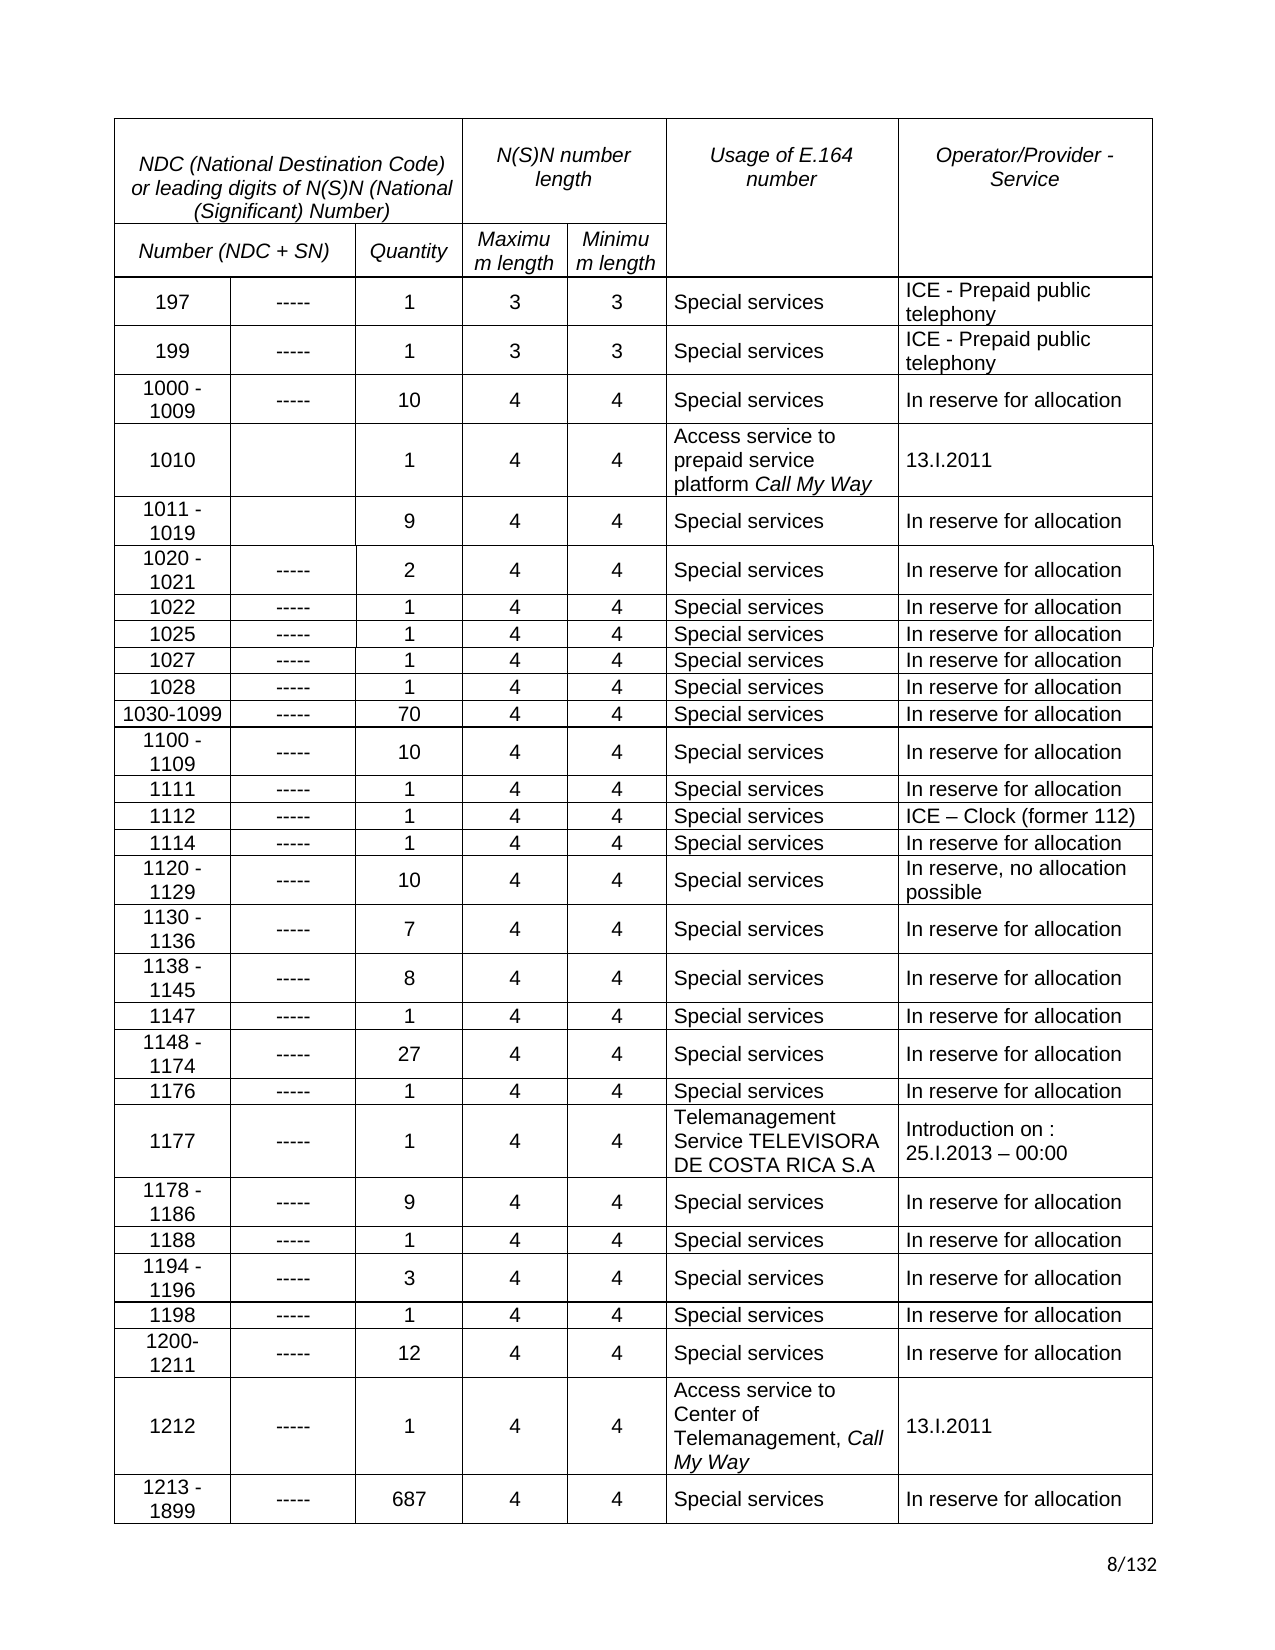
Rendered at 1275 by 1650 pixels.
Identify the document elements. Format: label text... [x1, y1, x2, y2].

table_cell In reserve for allocation [899, 776, 1152, 802]
table_cell In reserve for allocation [899, 1329, 1152, 1377]
table_cell ----- [231, 1254, 355, 1301]
table_cell 4 [568, 728, 666, 775]
table_cell 8 [356, 954, 462, 1002]
table_cell 7 [356, 905, 462, 953]
table_cell Telemanagement Service TELEVISORA DE COSTA RICA S.A [667, 1105, 898, 1177]
table_cell In reserve for allocation [899, 954, 1152, 1002]
table_cell 1 [356, 1079, 462, 1104]
table_cell 1 [356, 830, 462, 855]
table_cell 4 [463, 728, 567, 775]
table_cell 4 [463, 497, 567, 545]
table_cell Special services [667, 1178, 898, 1226]
table_cell 4 [463, 1079, 567, 1104]
table_cell Special services [667, 1003, 898, 1028]
table_header Operator/Provider - Service [899, 119, 1152, 276]
table_cell 197 [115, 278, 230, 325]
table_cell Special services [667, 278, 898, 325]
table_cell 4 [463, 1105, 567, 1177]
table_cell 4 [568, 375, 666, 423]
table_cell In reserve for allocation [899, 1003, 1152, 1028]
table_cell In reserve for allocation [899, 1254, 1152, 1301]
table_cell 9 [356, 1178, 462, 1226]
table_cell ----- [231, 278, 355, 325]
table_cell 4 [463, 1030, 567, 1077]
table_cell In reserve for allocation [899, 1475, 1152, 1523]
table_cell 4 [568, 701, 666, 726]
table_cell ----- [231, 830, 355, 855]
table_cell 3 [463, 326, 567, 374]
table_cell 4 [568, 1105, 666, 1177]
table_cell Special services [667, 621, 898, 647]
table_cell Special services [667, 648, 898, 673]
table_cell ----- [231, 954, 355, 1002]
table_cell Special services [667, 546, 898, 594]
table_cell 1 [356, 424, 462, 496]
table_cell 4 [568, 1303, 666, 1328]
table_cell 4 [568, 830, 666, 855]
table_cell Number (NDC + SN) [115, 224, 355, 276]
table_cell ----- [231, 776, 355, 802]
table_cell 4 [463, 1329, 567, 1377]
table_cell 1010 [115, 424, 230, 496]
table_cell ----- [231, 1227, 355, 1252]
table_cell Access service to prepaid service platform Call My Way [667, 424, 898, 496]
table_cell Special services [667, 728, 898, 775]
table_cell 4 [463, 595, 567, 620]
table_cell 4 [463, 701, 567, 726]
table_cell In reserve for allocation [899, 1030, 1152, 1077]
table_cell 4 [463, 648, 567, 673]
table_cell ----- [231, 1030, 355, 1077]
table_cell 1177 [115, 1105, 230, 1177]
table_cell Special services [667, 1475, 898, 1523]
table_cell 4 [568, 1178, 666, 1226]
table_cell ----- [231, 1475, 355, 1523]
table_cell ----- [231, 856, 355, 904]
table_cell In reserve for allocation [899, 1227, 1152, 1252]
table_cell Special services [667, 803, 898, 828]
table_cell 4 [463, 1227, 567, 1252]
table_cell ----- [231, 905, 355, 953]
table_cell ----- [231, 375, 355, 423]
table_cell In reserve, no allocation possible [899, 856, 1152, 904]
table_cell In reserve for allocation [899, 674, 1152, 700]
table_cell In reserve for allocation [899, 594, 1153, 620]
table_cell Special services [667, 954, 898, 1002]
table_cell ----- [231, 595, 356, 620]
table_cell 1213 - 1899 [115, 1475, 230, 1523]
table_cell 12 [356, 1329, 462, 1377]
table_cell 4 [568, 621, 666, 647]
table_cell 199 [115, 326, 230, 374]
table_cell 1176 [115, 1079, 230, 1104]
table_cell 4 [463, 1378, 567, 1474]
table_cell 1020 - 1021 [115, 546, 230, 594]
table_cell 2 [357, 546, 462, 594]
table_cell 4 [568, 1254, 666, 1301]
table_cell Access service to Center of Telemanagement, Call My Way [667, 1378, 898, 1474]
table_cell In reserve for allocation [899, 728, 1152, 775]
table_cell Special services [667, 701, 898, 726]
table_cell 1 [356, 1003, 462, 1028]
table_cell Special services [667, 776, 898, 802]
table_cell 10 [356, 728, 462, 775]
table_cell Special services [667, 1079, 898, 1104]
table_cell 4 [568, 546, 666, 594]
table_cell 4 [568, 776, 666, 802]
table_cell 1147 [115, 1003, 230, 1028]
table_cell 4 [463, 776, 567, 802]
table_cell 4 [568, 803, 666, 828]
table_cell 687 [356, 1475, 462, 1523]
table_cell Special services [667, 1254, 898, 1301]
table_cell 10 [356, 375, 462, 423]
table_cell 1198 [115, 1303, 230, 1328]
table_cell ----- [231, 701, 355, 726]
table_cell 4 [463, 424, 567, 496]
table_cell ----- [231, 728, 355, 775]
table_cell 4 [568, 1227, 666, 1252]
table_cell 4 [463, 674, 567, 700]
table_cell ICE - Prepaid public telephony [899, 326, 1152, 374]
table_cell ----- [231, 674, 355, 700]
table_cell Special services [667, 1303, 898, 1328]
table_cell 1 [356, 326, 462, 374]
table_cell 4 [463, 905, 567, 953]
table_header N(S)N number length [463, 119, 666, 223]
table_cell 3 [568, 326, 666, 374]
table_cell 4 [568, 954, 666, 1002]
table_cell 1194 - 1196 [115, 1254, 230, 1301]
table_cell Special services [667, 674, 898, 700]
table_cell In reserve for allocation [899, 546, 1153, 594]
table_cell In reserve for allocation [899, 497, 1152, 545]
table_cell ----- [231, 1178, 355, 1226]
table_cell ----- [231, 1105, 355, 1177]
table_cell ICE - Prepaid public telephony [899, 278, 1152, 325]
table_cell [231, 424, 355, 496]
table_cell 1028 [115, 674, 230, 700]
table_cell 1025 [115, 621, 230, 647]
table_cell 4 [463, 803, 567, 828]
table_cell In reserve for allocation [899, 620, 1153, 647]
table_cell Quantity [356, 224, 462, 276]
table_cell Special services [667, 856, 898, 904]
table_cell 4 [568, 1003, 666, 1028]
table_cell 1 [356, 648, 462, 673]
table_cell Special services [667, 497, 898, 545]
table_cell ----- [231, 1079, 355, 1104]
table_cell 1 [356, 674, 462, 700]
table_cell 4 [568, 1079, 666, 1104]
table_cell 1 [356, 776, 462, 802]
table_cell 10 [356, 856, 462, 904]
table_cell 4 [568, 1030, 666, 1077]
table_cell 4 [568, 1475, 666, 1523]
table_cell 3 [568, 278, 666, 325]
table_cell In reserve for allocation [899, 375, 1152, 423]
table_cell 1030-1099 [115, 701, 230, 726]
table_cell In reserve for allocation [899, 905, 1152, 953]
table_cell 4 [463, 1475, 567, 1523]
table_cell 1212 [115, 1378, 230, 1474]
table_cell Special services [667, 595, 898, 620]
table_header NDC (National Destination Code) or leading digits of N(S)N (National (Significant) Number) [115, 119, 462, 223]
table_cell 1 [356, 1378, 462, 1474]
table_cell Special services [667, 326, 898, 374]
table_cell 4 [463, 1003, 567, 1028]
table_cell 1027 [115, 648, 230, 673]
table_cell ----- [231, 1329, 355, 1377]
table_cell 4 [463, 830, 567, 855]
table_cell 1178 - 1186 [115, 1178, 230, 1226]
table_cell 1112 [115, 803, 230, 828]
table_cell 4 [463, 621, 567, 647]
table_cell 1188 [115, 1227, 230, 1252]
table_cell 27 [356, 1030, 462, 1077]
table_cell 4 [568, 856, 666, 904]
table_cell In reserve for allocation [899, 1079, 1152, 1104]
table_cell 1148 - 1174 [115, 1030, 230, 1077]
table_cell Special services [667, 1329, 898, 1377]
table_cell 4 [463, 546, 567, 594]
table_cell 1011 - 1019 [115, 497, 230, 545]
table_cell [231, 497, 355, 545]
table_cell 4 [568, 1378, 666, 1474]
table_cell In reserve for allocation [899, 648, 1152, 673]
table_cell ----- [231, 546, 356, 594]
table_cell 1022 [115, 595, 230, 620]
table_cell 1 [357, 595, 462, 620]
table_cell ----- [231, 1303, 355, 1328]
table_cell 1130 - 1136 [115, 905, 230, 953]
table_cell 13.I.2011 [899, 1378, 1152, 1474]
table_cell ICE – Clock (former 112) [899, 803, 1152, 828]
table_cell ----- [231, 1003, 355, 1028]
table_cell Special services [667, 830, 898, 855]
table_cell 13.I.2011 [899, 424, 1152, 496]
table_cell Introduction on : 25.I.2013 – 00:00 [899, 1105, 1152, 1177]
table_cell 4 [568, 497, 666, 545]
table_cell 1114 [115, 830, 230, 855]
table_cell 1200- 1211 [115, 1329, 230, 1377]
table_cell 3 [463, 278, 567, 325]
table_cell ----- [231, 621, 356, 647]
table_header Usage of E.164 number [667, 119, 898, 276]
table_cell 70 [356, 701, 462, 726]
table_cell In reserve for allocation [899, 1178, 1152, 1226]
table_cell 4 [463, 375, 567, 423]
table_cell Special services [667, 1030, 898, 1077]
table_cell 1120 - 1129 [115, 856, 230, 904]
table_cell 1 [356, 1227, 462, 1252]
table_cell ----- [231, 1378, 355, 1474]
table_cell 1100 - 1109 [115, 728, 230, 775]
table_cell 4 [568, 1329, 666, 1377]
table_cell ----- [231, 648, 355, 673]
table_cell In reserve for allocation [899, 830, 1152, 855]
table_cell 4 [463, 954, 567, 1002]
table_cell 4 [568, 424, 666, 496]
table_cell Minimum length [568, 224, 666, 276]
table_cell ----- [231, 326, 355, 374]
table_cell 4 [463, 1178, 567, 1226]
table_cell 4 [568, 905, 666, 953]
table_cell Special services [667, 375, 898, 423]
table_cell 4 [463, 1303, 567, 1328]
table_cell ----- [231, 803, 355, 828]
table_cell 4 [463, 856, 567, 904]
table_cell 4 [568, 648, 666, 673]
table_cell In reserve for allocation [899, 701, 1152, 726]
table_cell Special services [667, 905, 898, 953]
table_cell 4 [463, 1254, 567, 1301]
table_cell 1 [356, 1105, 462, 1177]
table_cell 4 [568, 595, 666, 620]
table_cell 3 [356, 1254, 462, 1301]
table_cell 1000 -1009 [115, 375, 230, 423]
table_cell 4 [568, 674, 666, 700]
table_cell 1 [356, 278, 462, 325]
table_cell In reserve for allocation [899, 1303, 1152, 1328]
table_cell 1138 - 1145 [115, 954, 230, 1002]
table_cell 1 [357, 621, 462, 647]
table_cell 1 [356, 1303, 462, 1328]
table_cell Special services [667, 1227, 898, 1252]
table_cell 9 [356, 497, 462, 545]
table_cell 1111 [115, 776, 230, 802]
table_cell 1 [356, 803, 462, 828]
table_cell Maximum length [463, 224, 567, 276]
